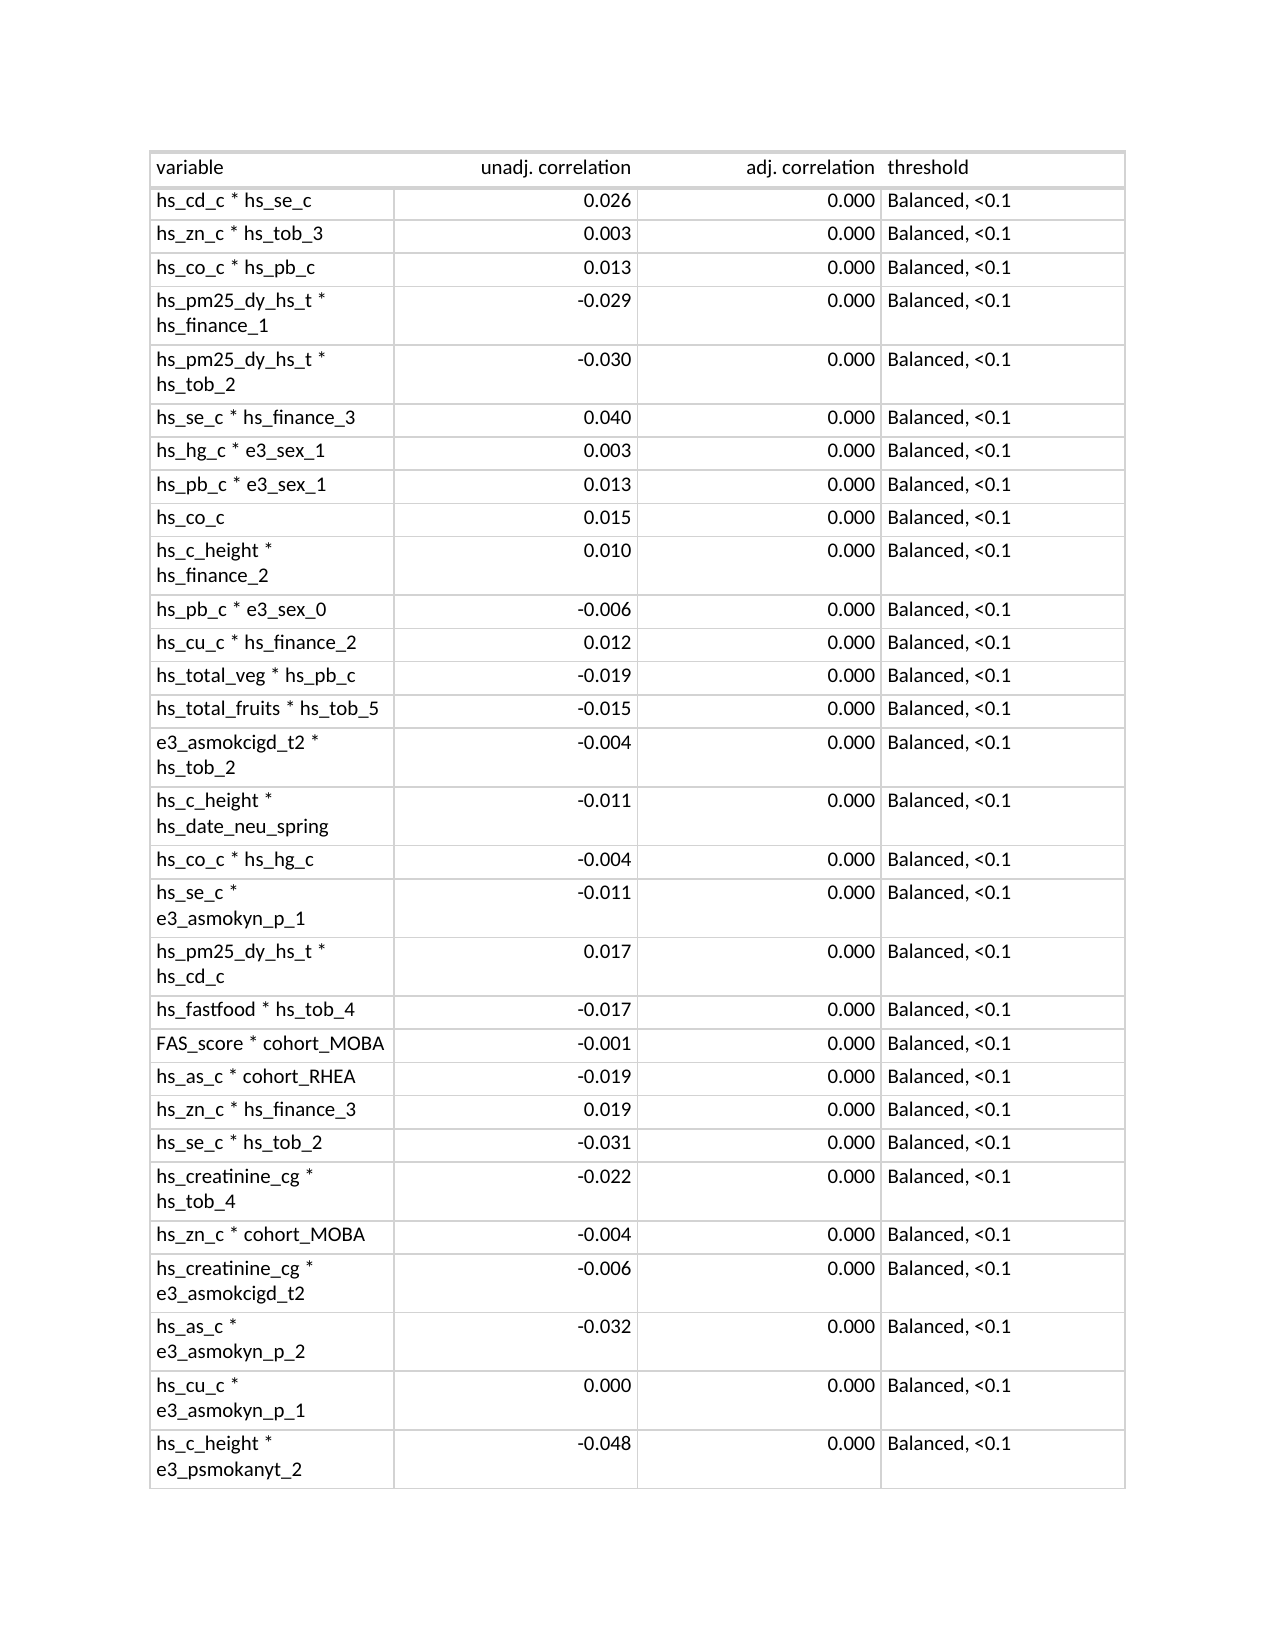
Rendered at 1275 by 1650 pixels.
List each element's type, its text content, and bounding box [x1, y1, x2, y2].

table_cell 0.003 [395, 221, 637, 252]
table_cell -0.029 [395, 287, 637, 344]
table_cell Balanced, <0.1 [882, 629, 1124, 661]
table_cell -0.019 [395, 662, 637, 694]
table_cell -0.004 [395, 729, 637, 786]
table_cell 0.000 [638, 190, 880, 219]
table_cell -0.011 [395, 788, 637, 844]
table_cell 0.000 [638, 221, 880, 252]
table_cell 0.000 [638, 629, 880, 661]
table_cell 0.000 [638, 438, 880, 469]
table_cell 0.000 [638, 1130, 880, 1161]
table_cell 0.000 [638, 504, 880, 536]
table_cell hs_cu_c * e3_asmokyn_p_1 [151, 1372, 393, 1429]
table_cell 0.000 [638, 1030, 880, 1062]
table_cell hs_hg_c * e3_sex_1 [151, 438, 393, 469]
table_cell Balanced, <0.1 [882, 596, 1124, 628]
table_cell hs_zn_c * hs_finance_3 [151, 1096, 393, 1128]
table_cell hs_c_height * e3_psmokanyt_2 [151, 1431, 393, 1488]
table_header unadj. correlation [394, 154, 637, 186]
table_cell -0.015 [395, 696, 637, 727]
table_cell 0.000 [638, 471, 880, 502]
table_cell hs_pm25_dy_hs_t * hs_cd_c [151, 938, 393, 995]
table_cell Balanced, <0.1 [882, 662, 1124, 694]
table_cell Balanced, <0.1 [882, 405, 1124, 436]
table_cell hs_total_fruits * hs_tob_5 [151, 696, 393, 727]
table_cell -0.006 [395, 1255, 637, 1312]
table_cell Balanced, <0.1 [882, 938, 1124, 995]
table_cell Balanced, <0.1 [882, 1313, 1124, 1370]
table_cell -0.019 [395, 1063, 637, 1095]
table_cell Balanced, <0.1 [882, 1431, 1124, 1488]
table_cell FAS_score * cohort_MOBA [151, 1030, 393, 1062]
table_cell hs_zn_c * hs_tob_3 [151, 221, 393, 252]
table_cell -0.004 [395, 1222, 637, 1253]
table_cell Balanced, <0.1 [882, 1255, 1124, 1312]
table_cell Balanced, <0.1 [882, 696, 1124, 727]
table_cell 0.000 [638, 1255, 880, 1312]
table_cell hs_creatinine_cg * hs_tob_4 [151, 1163, 393, 1220]
table_cell 0.000 [638, 596, 880, 628]
table_cell hs_total_veg * hs_pb_c [151, 662, 393, 694]
table_cell Balanced, <0.1 [882, 1030, 1124, 1062]
table_cell Balanced, <0.1 [882, 537, 1124, 594]
table_cell 0.000 [638, 662, 880, 694]
table_cell 0.015 [395, 504, 637, 536]
table_cell 0.000 [638, 1372, 880, 1429]
table_cell hs_pm25_dy_hs_t * hs_tob_2 [151, 346, 393, 403]
table_cell 0.000 [638, 287, 880, 344]
table_header threshold [881, 154, 1124, 186]
table_cell 0.000 [638, 537, 880, 594]
table_cell hs_pm25_dy_hs_t * hs_finance_1 [151, 287, 393, 344]
table_cell Balanced, <0.1 [882, 788, 1124, 844]
table_cell Balanced, <0.1 [882, 287, 1124, 344]
table_cell 0.000 [638, 1096, 880, 1128]
table_cell 0.017 [395, 938, 637, 995]
table_cell hs_creatinine_cg * e3_asmokcigd_t2 [151, 1255, 393, 1312]
table_cell hs_zn_c * cohort_MOBA [151, 1222, 393, 1253]
table_cell 0.000 [638, 880, 880, 936]
table_cell Balanced, <0.1 [882, 729, 1124, 786]
table_cell 0.003 [395, 438, 637, 469]
table_cell 0.000 [638, 788, 880, 844]
table_cell hs_cd_c * hs_se_c [151, 190, 393, 219]
table_cell Balanced, <0.1 [882, 221, 1124, 252]
table_cell 0.000 [638, 254, 880, 286]
table_cell hs_as_c * e3_asmokyn_p_2 [151, 1313, 393, 1370]
table_cell e3_asmokcigd_t2 * hs_tob_2 [151, 729, 393, 786]
table_cell 0.000 [638, 938, 880, 995]
table_cell hs_se_c * hs_finance_3 [151, 405, 393, 436]
table_cell hs_fastfood * hs_tob_4 [151, 997, 393, 1028]
table_cell hs_pb_c * e3_sex_0 [151, 596, 393, 628]
table_cell 0.040 [395, 405, 637, 436]
table_cell Balanced, <0.1 [882, 438, 1124, 469]
table_cell Balanced, <0.1 [882, 846, 1124, 878]
table_cell 0.013 [395, 254, 637, 286]
table_cell 0.000 [638, 1313, 880, 1370]
table_cell 0.010 [395, 537, 637, 594]
table_cell 0.000 [638, 846, 880, 878]
table_cell 0.000 [638, 1163, 880, 1220]
table_cell 0.000 [638, 1063, 880, 1095]
table_cell 0.013 [395, 471, 637, 502]
table_cell hs_c_height * hs_date_neu_spring [151, 788, 393, 844]
table_cell Balanced, <0.1 [882, 1096, 1124, 1128]
table_cell -0.022 [395, 1163, 637, 1220]
table_cell -0.004 [395, 846, 637, 878]
table_cell Balanced, <0.1 [882, 1130, 1124, 1161]
table_cell Balanced, <0.1 [882, 1222, 1124, 1253]
table_cell Balanced, <0.1 [882, 471, 1124, 502]
table_cell Balanced, <0.1 [882, 1372, 1124, 1429]
table_cell Balanced, <0.1 [882, 190, 1124, 219]
table_cell hs_pb_c * e3_sex_1 [151, 471, 393, 502]
table_cell -0.017 [395, 997, 637, 1028]
table_cell 0.000 [395, 1372, 637, 1429]
table_cell hs_cu_c * hs_finance_2 [151, 629, 393, 661]
table_cell 0.000 [638, 346, 880, 403]
table_header adj. correlation [638, 154, 881, 186]
table_cell Balanced, <0.1 [882, 504, 1124, 536]
table_cell -0.032 [395, 1313, 637, 1370]
table_cell Balanced, <0.1 [882, 1063, 1124, 1095]
table_cell -0.048 [395, 1431, 637, 1488]
table_cell Balanced, <0.1 [882, 1163, 1124, 1220]
table_cell 0.000 [638, 997, 880, 1028]
table_cell 0.019 [395, 1096, 637, 1128]
table_cell Balanced, <0.1 [882, 880, 1124, 936]
table_cell hs_co_c * hs_pb_c [151, 254, 393, 286]
table_cell -0.031 [395, 1130, 637, 1161]
table_cell 0.012 [395, 629, 637, 661]
table_cell 0.026 [395, 190, 637, 219]
table_cell Balanced, <0.1 [882, 346, 1124, 403]
table_cell 0.000 [638, 729, 880, 786]
table_cell 0.000 [638, 1222, 880, 1253]
table_cell Balanced, <0.1 [882, 254, 1124, 286]
table_cell -0.011 [395, 880, 637, 936]
table_cell hs_co_c [151, 504, 393, 536]
table_cell -0.006 [395, 596, 637, 628]
table_header variable [151, 154, 394, 186]
table_cell hs_as_c * cohort_RHEA [151, 1063, 393, 1095]
table_cell hs_se_c * hs_tob_2 [151, 1130, 393, 1161]
table_cell -0.001 [395, 1030, 637, 1062]
table_cell hs_se_c * e3_asmokyn_p_1 [151, 880, 393, 936]
table_cell 0.000 [638, 1431, 880, 1488]
table_cell 0.000 [638, 405, 880, 436]
table_cell 0.000 [638, 696, 880, 727]
table_cell hs_co_c * hs_hg_c [151, 846, 393, 878]
table_cell Balanced, <0.1 [882, 997, 1124, 1028]
table_cell hs_c_height * hs_finance_2 [151, 537, 393, 594]
table_cell -0.030 [395, 346, 637, 403]
